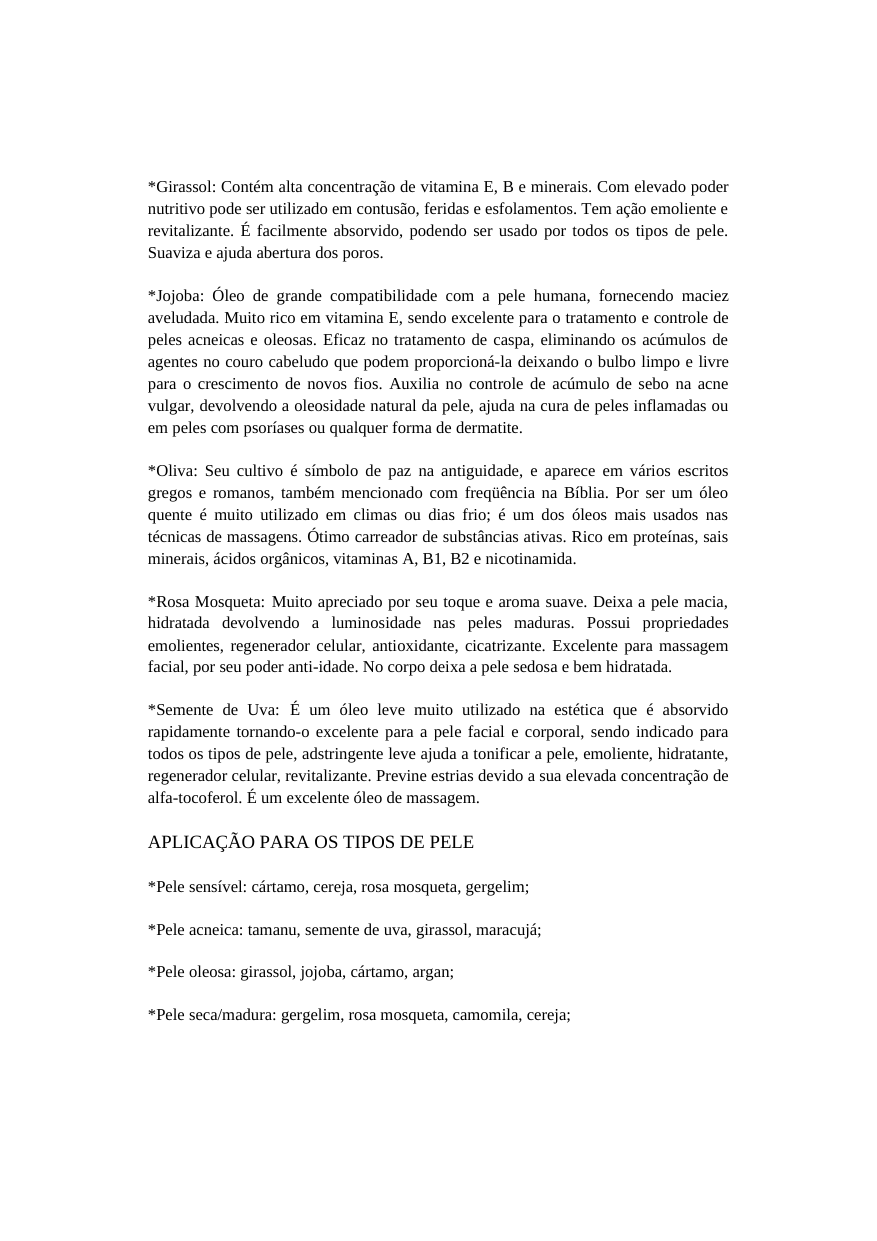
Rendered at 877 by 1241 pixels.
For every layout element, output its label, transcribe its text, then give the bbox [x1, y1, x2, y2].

text *Oliva: Seu cultivo é símbolo de paz na antiguidade, e aparece em vários escritos gregos e romanos, também mencionado com freqüência na Bíblia. Por ser um óleo quente é muito utilizado em climas ou dias frio; é um dos óleos mais usados nas técnicas de massagens. Ótimo carreador de substâncias ativas. Rico em proteínas, sais minerais, ácidos orgânicos, vitaminas A, B1, B2 e nicotinamida. [148, 461, 729, 568]
text *Semente de Uva: É um óleo leve muito utilizado na estética que é absorvido rapidamente tornando-o excelente para a pele facial e corporal, sendo indicado para todos os tipos de pele, adstringente leve ajuda a tonificar a pele, emoliente, hidratante, regenerador celular, revitalizante. Previne estrias devido a sua elevada concentração de alfa-tocoferol. É um excelente óleo de massagem. [148, 700, 729, 807]
text *Girassol: Contém alta concentração de vitamina E, B e minerais. Com elevado poder nutritivo pode ser utilizado em contusão, feridas e esfolamentos. Tem ação emoliente e revitalizante. É facilmente absorvido, podendo ser usado por todos os tipos de pele. Suaviza e ajuda abertura dos poros. [148, 177, 729, 262]
text *Pele sensível: cártamo, cereja, rosa mosqueta, gergelim; [148, 876, 729, 896]
text *Pele oleosa: girassol, jojoba, cártamo, argan; [148, 962, 729, 981]
text *Jojoba: Óleo de grande compatibilidade com a pele humana, fornecendo maciez aveludada. Muito rico em vitamina E, sendo excelente para o tratamento e controle de peles acneicas e oleosas. Eficaz no tratamento de caspa, eliminando os acúmulos de agentes no couro cabeludo que podem proporcioná-la deixando o bulbo limpo e livre para o crescimento de novos fios. Auxilia no controle de acúmulo de sebo na acne vulgar, devolvendo a oleosidade natural da pele, ajuda na cura de peles inflamadas ou em peles com psoríases ou qualquer forma de dermatite. [148, 286, 729, 437]
text *Pele acneica: tamanu, semente de uva, girassol, maracujá; [148, 919, 729, 938]
text *Pele seca/madura: gergelim, rosa mosqueta, camomila, cereja; [148, 1005, 729, 1024]
text APLICAÇÃO PARA OS TIPOS DE PELE [148, 831, 729, 852]
text *Rosa Mosqueta: Muito apreciado por seu toque e aroma suave. Deixa a pele macia, hidratada devolvendo a luminosidade nas peles maduras. Possui propriedades emolientes, regenerador celular, antioxidante, cicatrizante. Excelente para massagem facial, por seu poder anti-idade. No corpo deixa a pele sedosa e bem hidratada. [148, 591, 729, 676]
